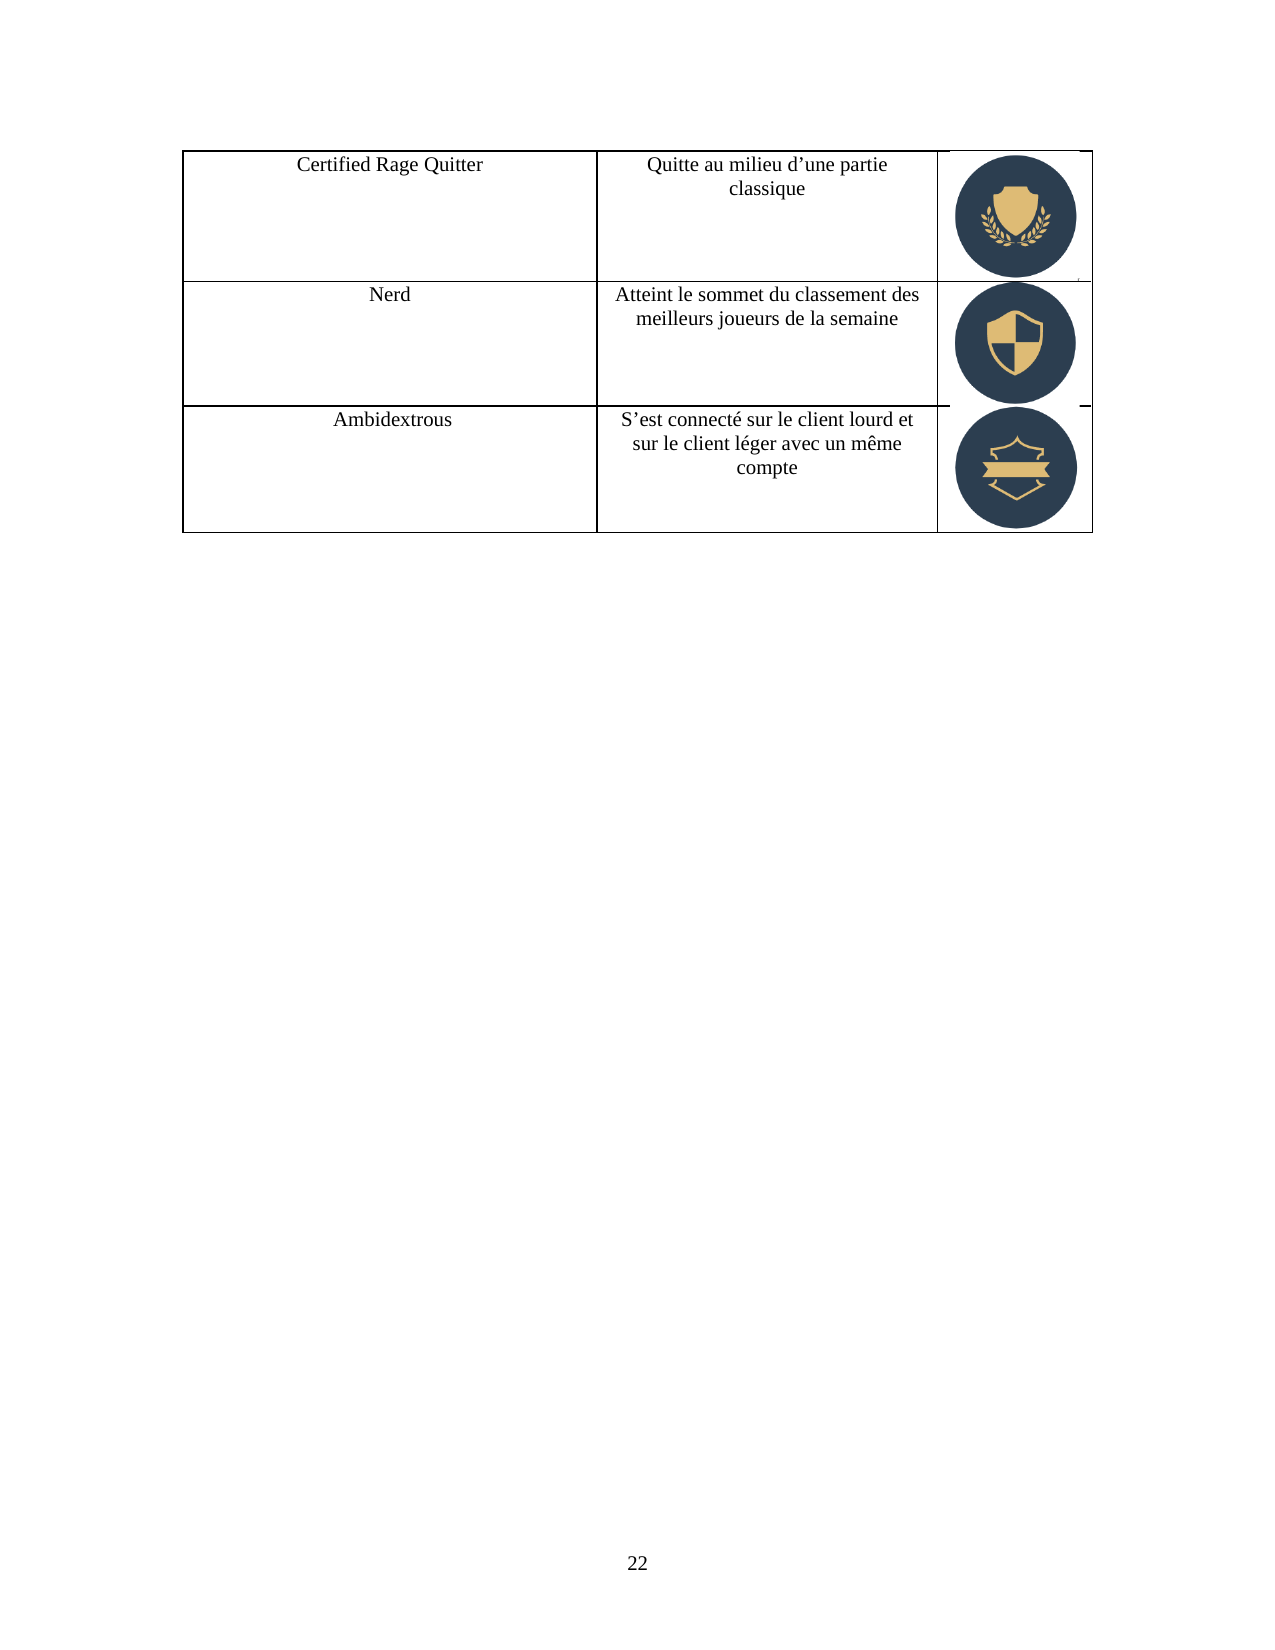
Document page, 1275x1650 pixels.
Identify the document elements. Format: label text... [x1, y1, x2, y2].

table_cell Atteint le sommet du classement des meilleurs joueurs de la semaine [598, 282, 937, 405]
picture [950, 282, 1080, 532]
table_cell Ambidextrous [184, 407, 596, 532]
table_cell Nerd [184, 282, 596, 405]
table_cell S’est connecté sur le client lourd et sur le client léger avec un même compte [598, 407, 937, 532]
table_cell Certified Rage Quitter [184, 152, 596, 281]
table_cell [938, 152, 950, 281]
table_cell [938, 282, 950, 405]
table_cell [1080, 152, 1092, 281]
picture [950, 151, 1080, 281]
table_cell [938, 407, 950, 532]
table_cell [1080, 281, 1092, 405]
table_cell Quitte au milieu d’une partie classique [598, 152, 937, 281]
table_cell [1080, 405, 1092, 532]
